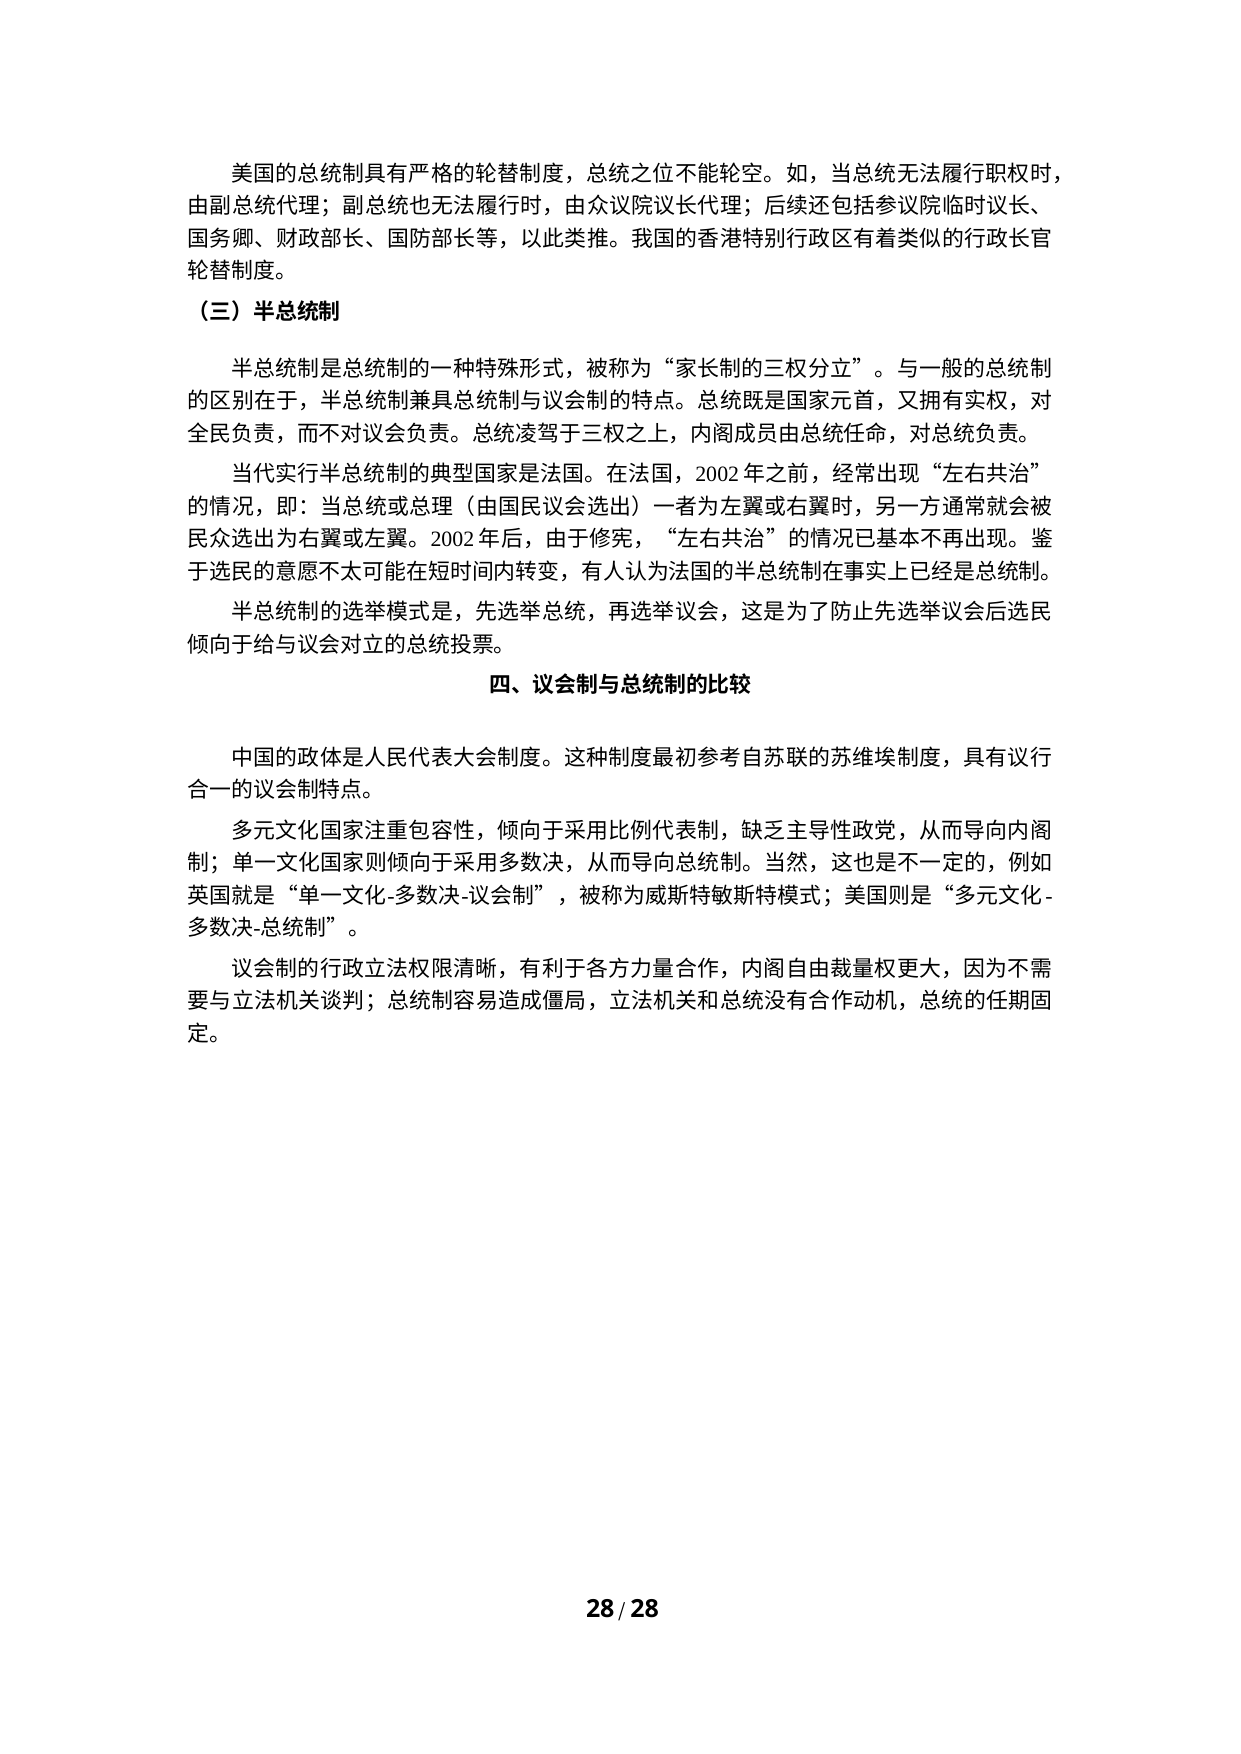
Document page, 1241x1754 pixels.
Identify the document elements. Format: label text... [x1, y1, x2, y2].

text 半总统制的选举模式是，先选举总统，再选举议会，这是为了防止先选举议会后选民倾向于给与议会对立的总统投票。 [187, 594, 1053, 659]
text 美国的总统制具有严格的轮替制度，总统之位不能轮空。如，当总统无法履行职权时，由副总统代理；副总统也无法履行时，由众议院议长代理；后续还包括参议院临时议长、国务卿、财政部长、国防部长等，以此类推。我国的香港特别行政区有着类似的行政长官轮替制度。 [187, 156, 1053, 286]
text 半总统制是总统制的一种特殊形式，被称为“家长制的三权分立”。与一般的总统制的区别在于，半总统制兼具总统制与议会制的特点。总统既是国家元首，又拥有实权，对全民负责，而不对议会负责。总统凌驾于三权之上，内阁成员由总统任命，对总统负责。 [187, 350, 1053, 448]
text （三）半总统制 [187, 294, 1053, 326]
text 四、议会制与总统制的比较 [187, 667, 1053, 699]
text 当代实行半总统制的典型国家是法国。在法国，2002年之前，经常出现“左右共治”的情况，即：当总统或总理（由国民议会选出）一者为左翼或右翼时，另一方通常就会被民众选出为右翼或左翼。2002年后，由于修宪，“左右共治”的情况已基本不再出现。鉴于选民的意愿不太可能在短时间内转变，有人认为法国的半总统制在事实上已经是总统制。 [187, 456, 1053, 586]
text 议会制的行政立法权限清晰，有利于各方力量合作，内阁自由裁量权更大，因为不需要与立法机关谈判；总统制容易造成僵局，立法机关和总统没有合作动机，总统的任期固定。 [187, 951, 1053, 1048]
text 多元文化国家注重包容性，倾向于采用比例代表制，缺乏主导性政党，从而导向内阁制；单一文化国家则倾向于采用多数决，从而导向总统制。当然，这也是不一定的，例如英国就是“单一文化-多数决-议会制”，被称为威斯特敏斯特模式；美国则是“多元文化-多数决-总统制”。 [187, 812, 1053, 942]
text 中国的政体是人民代表大会制度。这种制度最初参考自苏联的苏维埃制度，具有议行合一的议会制特点。 [187, 739, 1053, 804]
